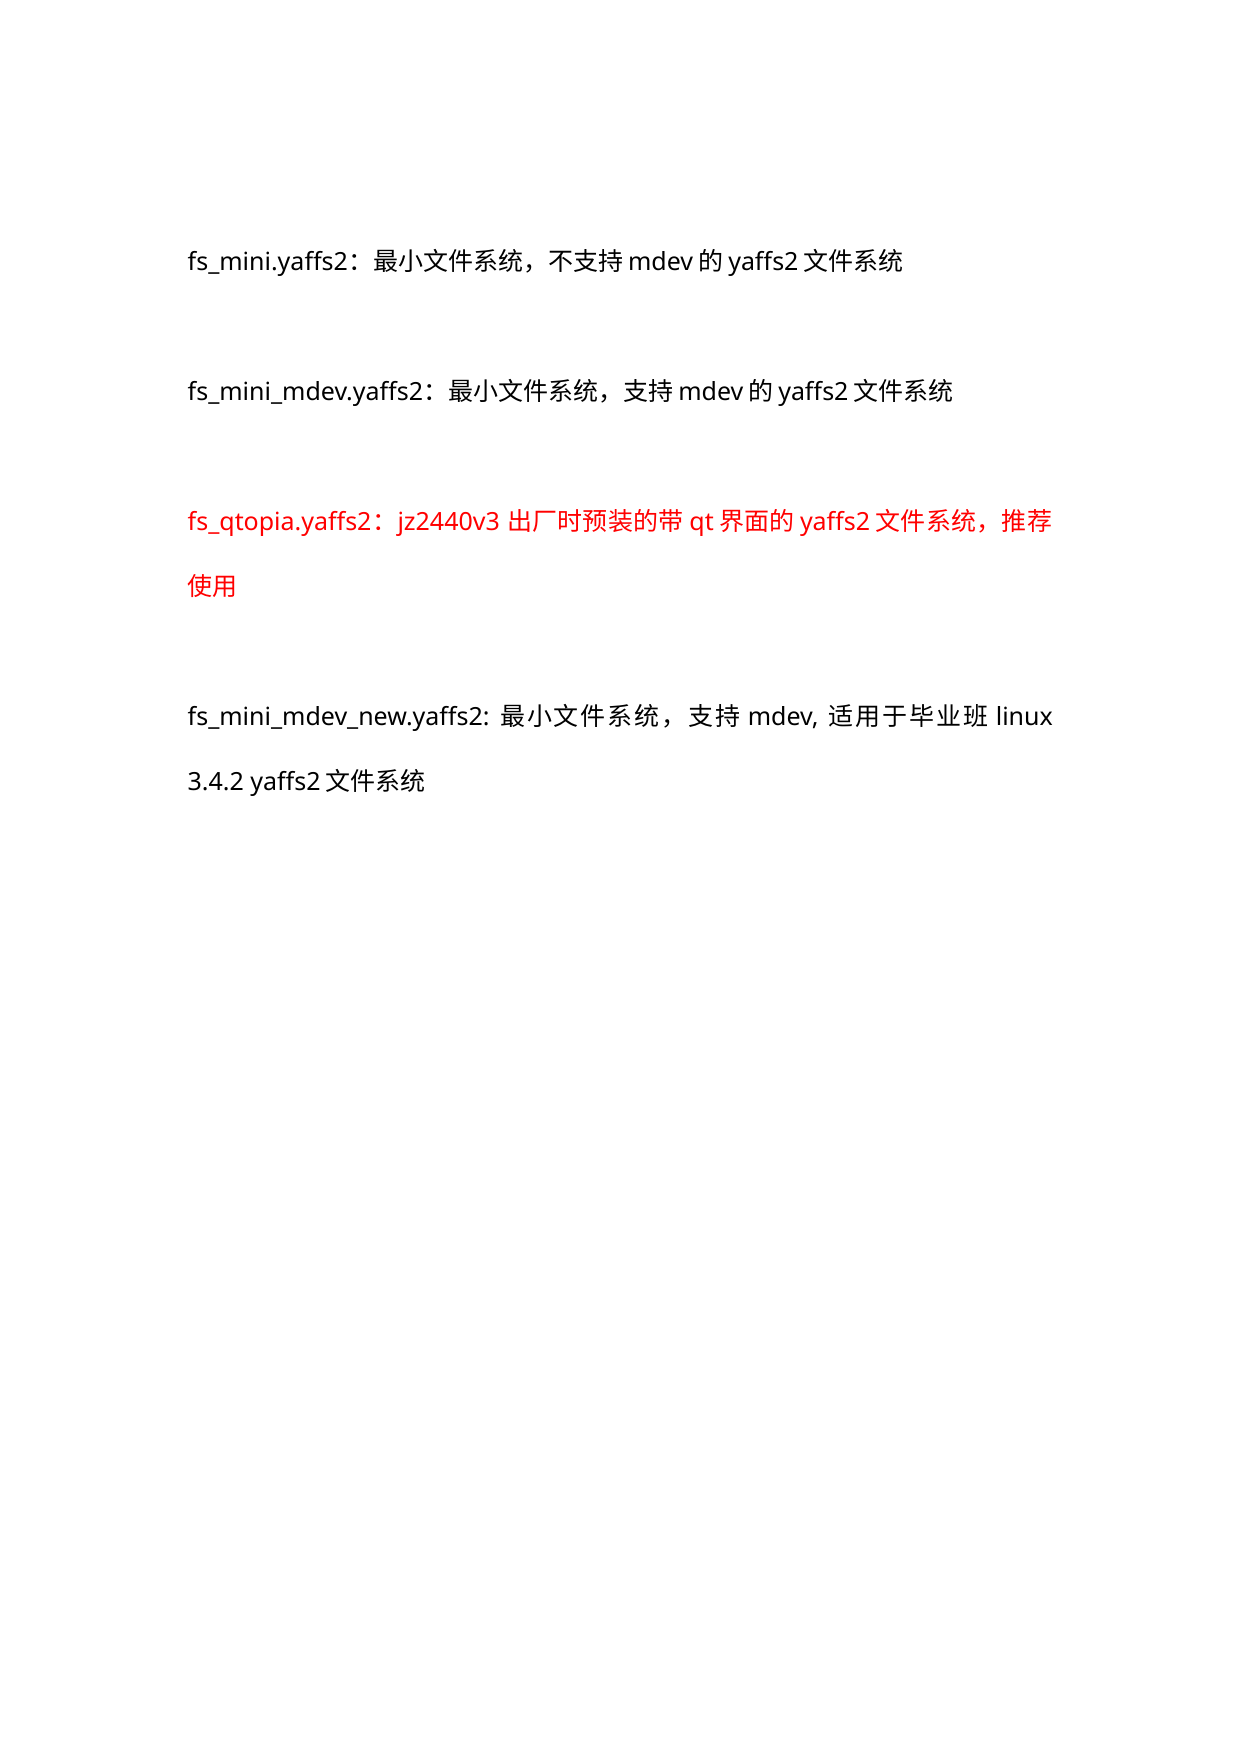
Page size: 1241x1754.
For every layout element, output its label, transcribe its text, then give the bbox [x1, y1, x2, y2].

text fs_qtopia.yaffs2：jz2440v3 出厂时预装的带qt界面的yaffs2文件系统，推荐使用 [187, 487, 1053, 617]
text fs_mini_mdev.yaffs2：最小文件系统，支持mdev的yaffs2文件系统 [187, 357, 1053, 422]
text fs_mini.yaffs2：最小文件系统，不支持mdev的yaffs2文件系统 [187, 227, 1053, 292]
text fs_mini_mdev_new.yaffs2: 最小文件系统，支持mdev, 适用于毕业班linux 3.4.2 yaffs2文件系统 [187, 682, 1053, 812]
